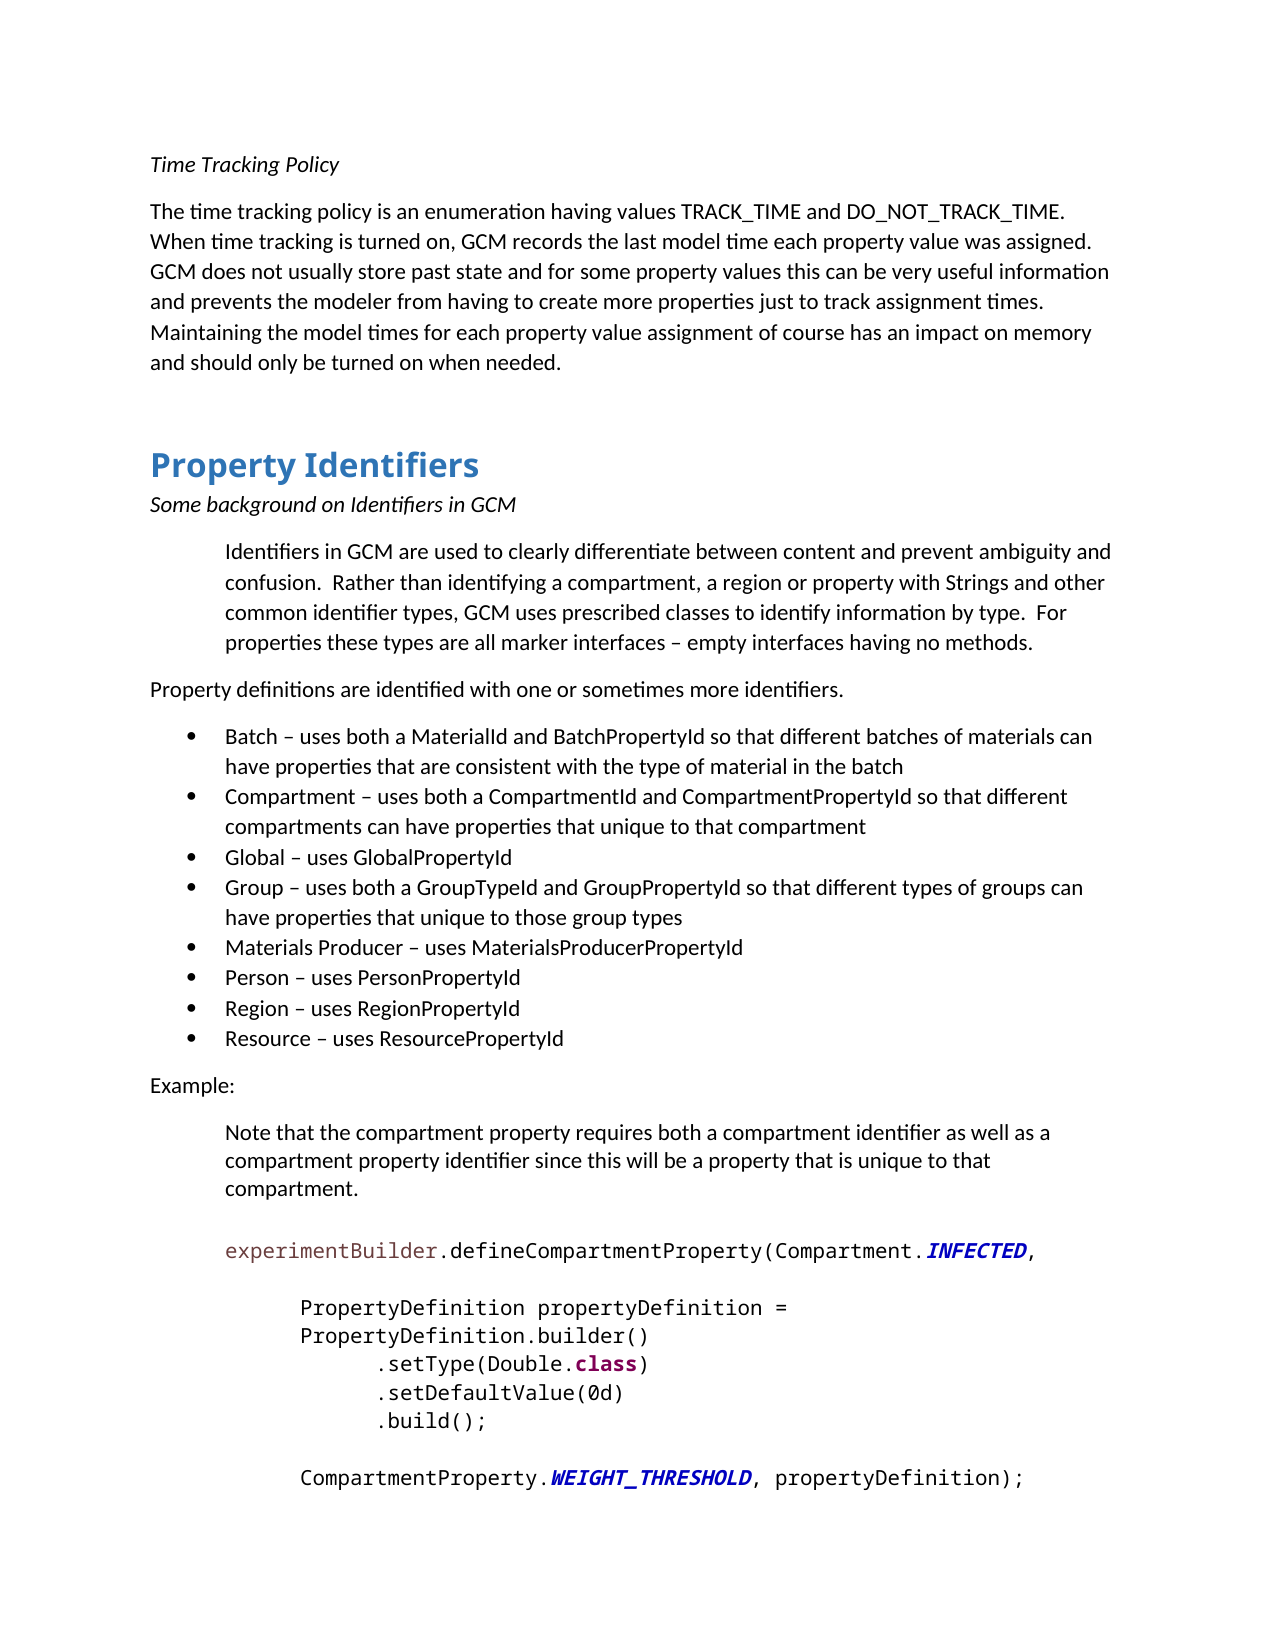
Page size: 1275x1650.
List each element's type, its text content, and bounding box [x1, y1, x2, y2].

text .setType(Double.class) [375, 1349, 1125, 1378]
text CompartmentProperty.WEIGHT_THRESHOLD, propertyDefinition); [225, 1463, 1125, 1492]
text Some background on Identifiers in GCM [150, 491, 1125, 519]
list Region – uses RegionPropertyId [187, 994, 1125, 1022]
text .setDefaultValue(0d) [375, 1378, 1125, 1406]
list Batch – uses both a MaterialId and BatchPropertyId so that different batches of materials can have properties that are consistent with the type of material in the batch [187, 722, 1125, 780]
text PropertyDefinition propertyDefinition = PropertyDefinition.builder() [300, 1293, 1125, 1349]
text experimentBuilder.defineCompartmentProperty(Compartment.INFECTED, [150, 1236, 1125, 1264]
list Global – uses GlobalPropertyId [187, 843, 1125, 871]
list Person – uses PersonPropertyId [187, 963, 1125, 992]
list Resource – uses ResourcePropertyId [187, 1024, 1125, 1052]
text Time Tracking Policy [150, 150, 1125, 178]
list Materials Producer – uses MaterialsProducerPropertyId [187, 933, 1125, 961]
text The time tracking policy is an enumeration having values TRACK_TIME and DO_NOT_TRACK_TIME. When time tracking is turned on, GCM records the last model time each property value was assigned. GCM does not usually store past state and for some property values this can be very useful information and prevents the modeler from having to create more properties just to track assignment times. Maintaining the model times for each property value assignment of course has an impact on memory and should only be turned on when needed. [150, 197, 1125, 376]
text .build(); [375, 1406, 1125, 1435]
text Example: [150, 1071, 1125, 1099]
list Group – uses both a GroupTypeId and GroupPropertyId so that different types of groups can have properties that unique to those group types [187, 873, 1125, 931]
text Note that the compartment property requires both a compartment identifier as well as a compartment property identifier since this will be a property that is unique to that compartment. [225, 1118, 1125, 1202]
text Identifiers in GCM are used to clearly differentiate between content and prevent ambiguity and confusion. Rather than identifying a compartment, a region or property with Strings and other common identifier types, GCM uses prescribed classes to identify information by type. For properties these types are all marker interfaces – empty interfaces having no methods. [225, 537, 1125, 656]
text Property definitions are identified with one or sometimes more identifiers. [150, 675, 1125, 703]
subtitle Property Identifiers [150, 442, 1125, 487]
list Compartment – uses both a CompartmentId and CompartmentPropertyId so that different compartments can have properties that unique to that compartment [187, 782, 1125, 841]
